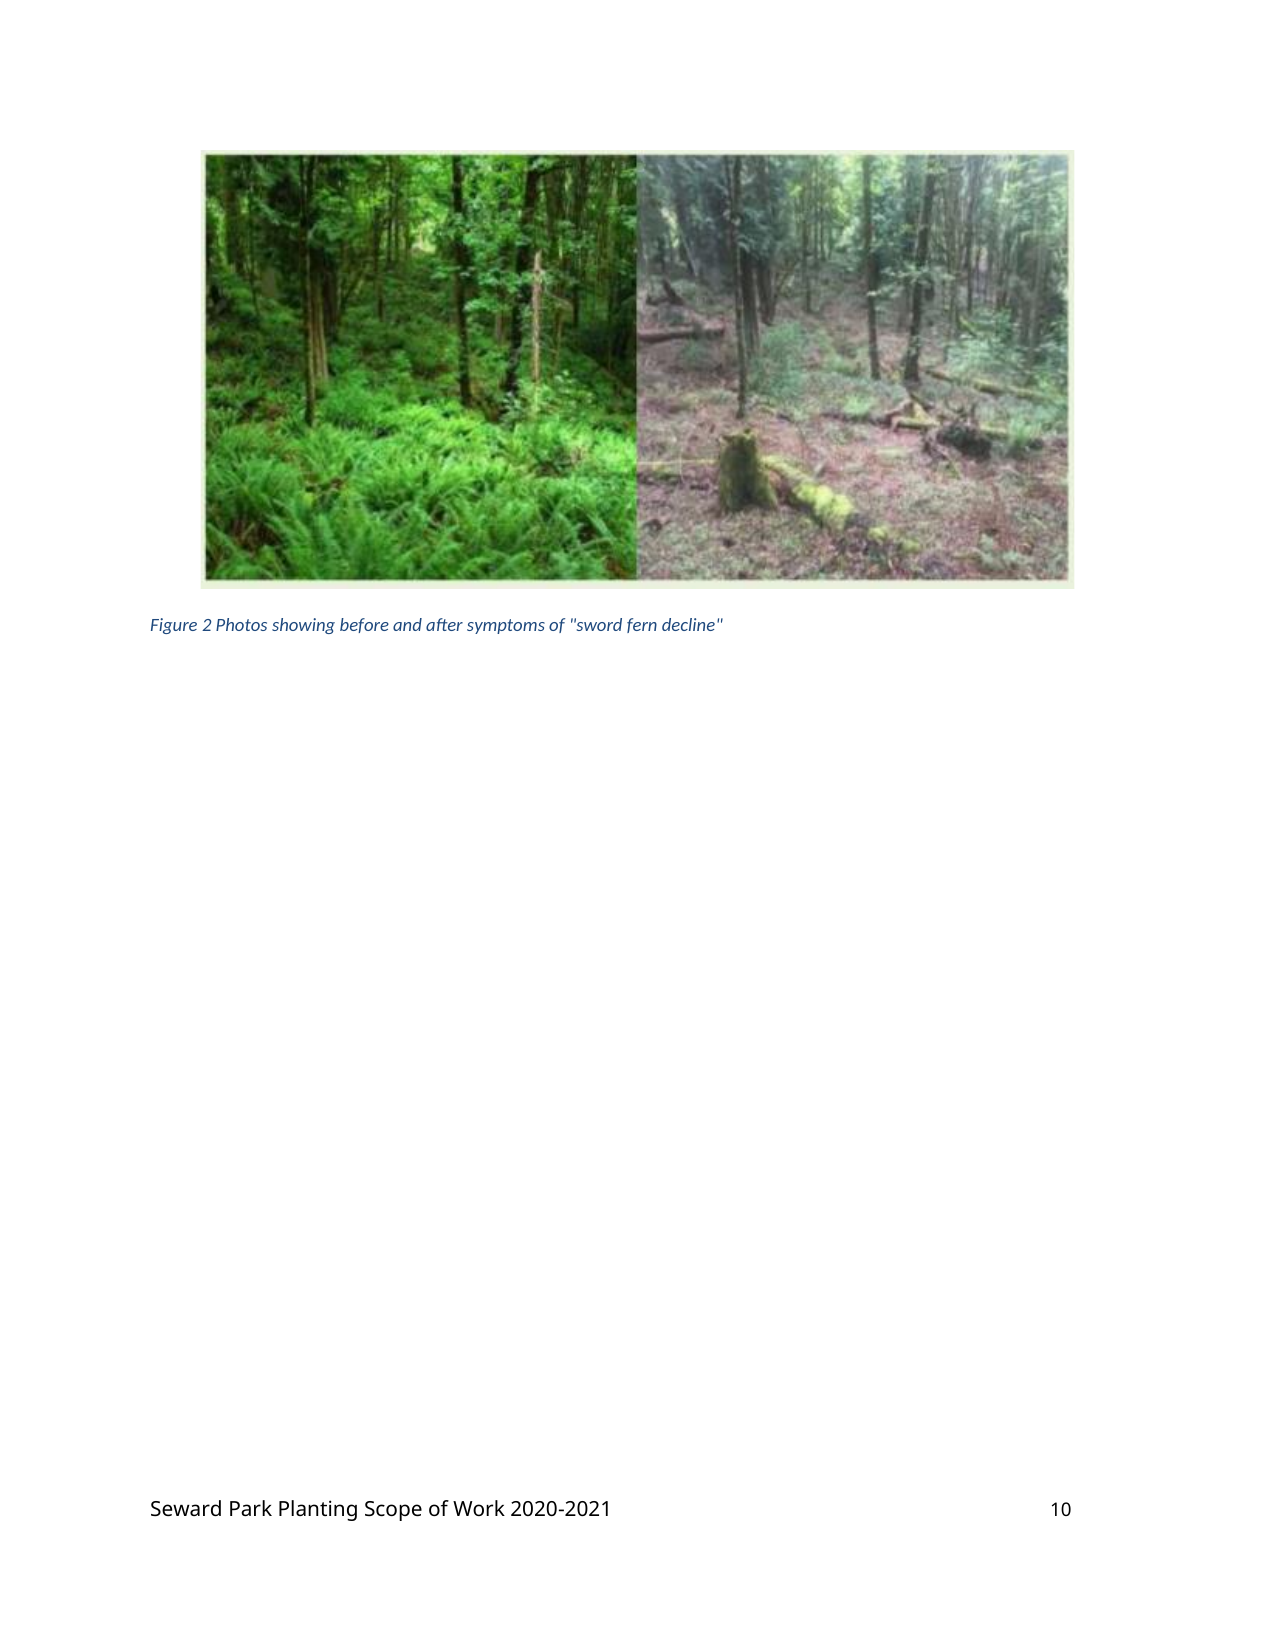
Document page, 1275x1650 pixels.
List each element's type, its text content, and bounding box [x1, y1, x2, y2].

text Figure 2 Photos showing before and after symptoms of "sword fern decline" [150, 613, 1125, 636]
picture [200, 150, 1075, 589]
